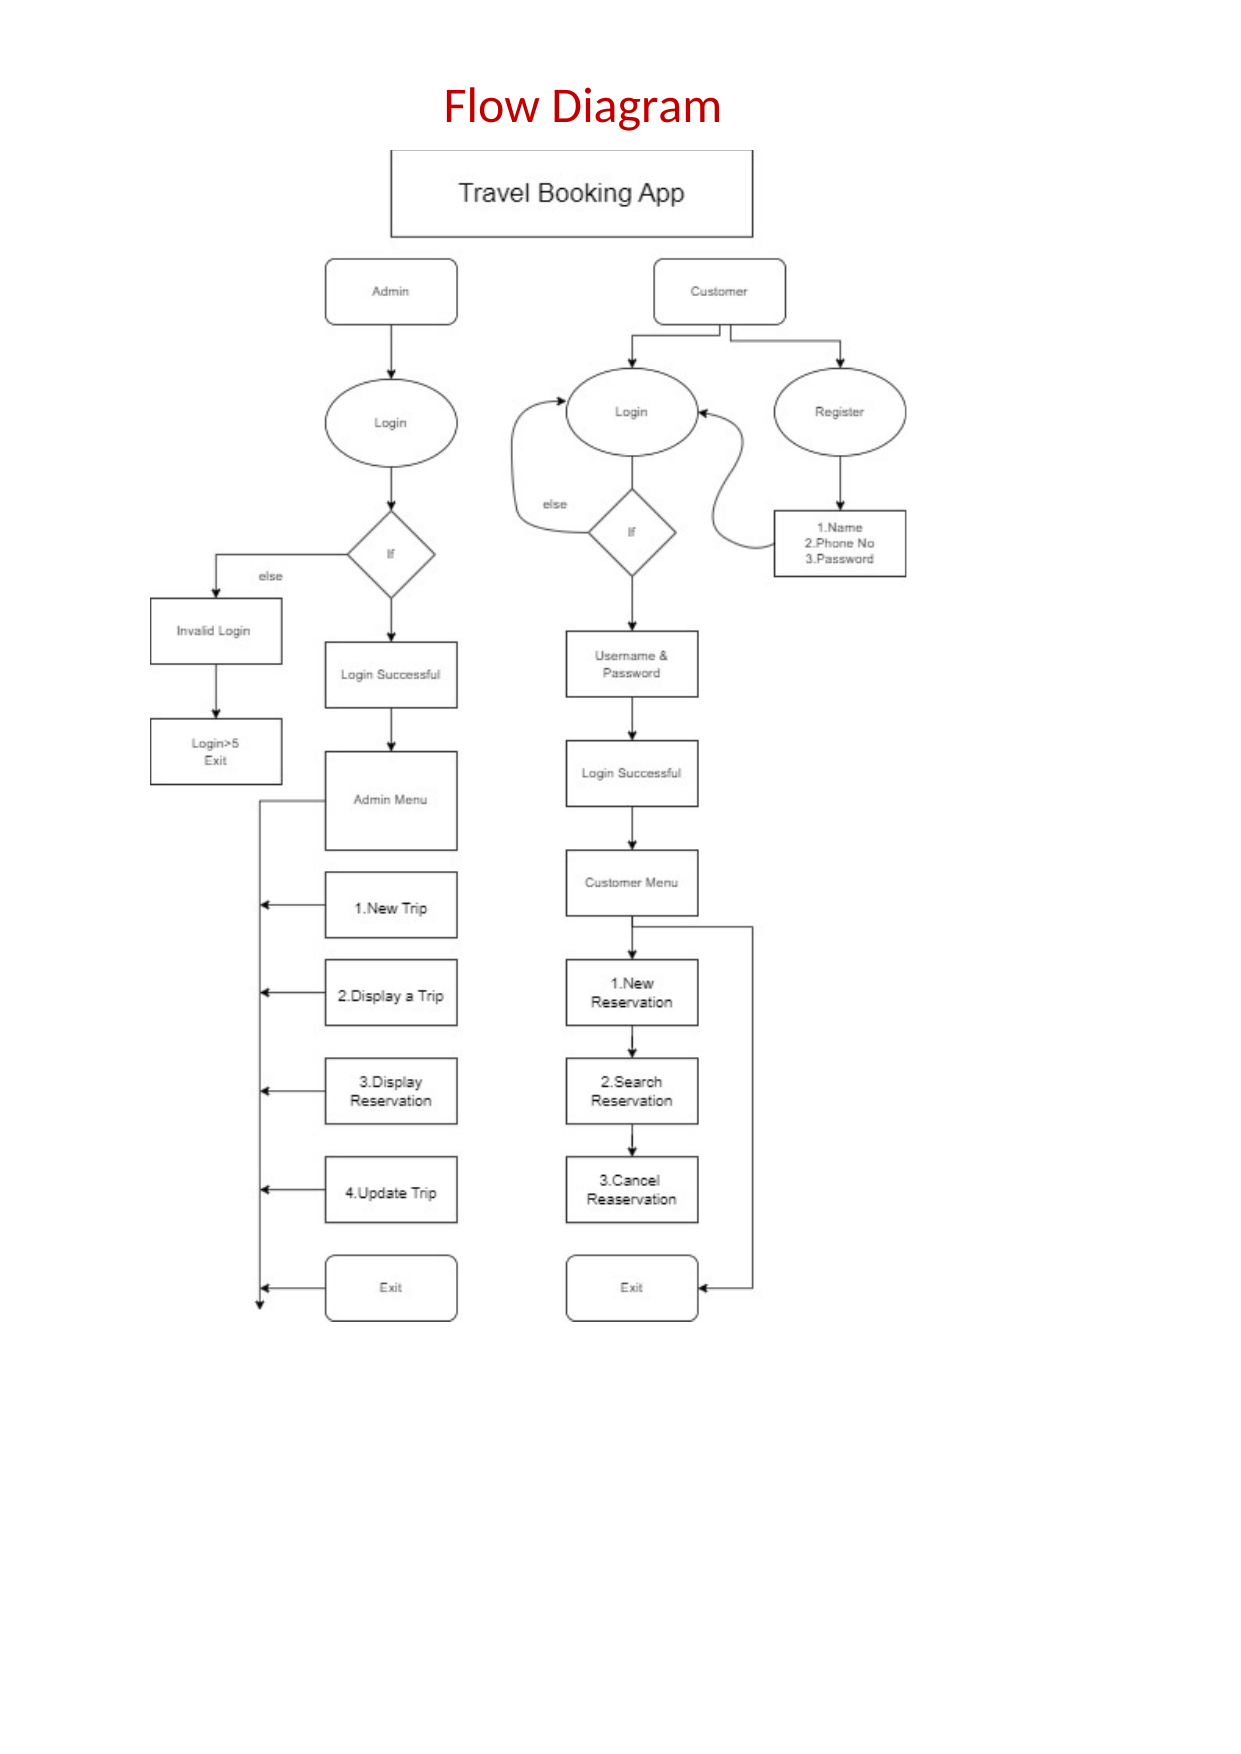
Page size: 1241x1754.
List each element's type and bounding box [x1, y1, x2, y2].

picture [150, 150, 907, 1322]
